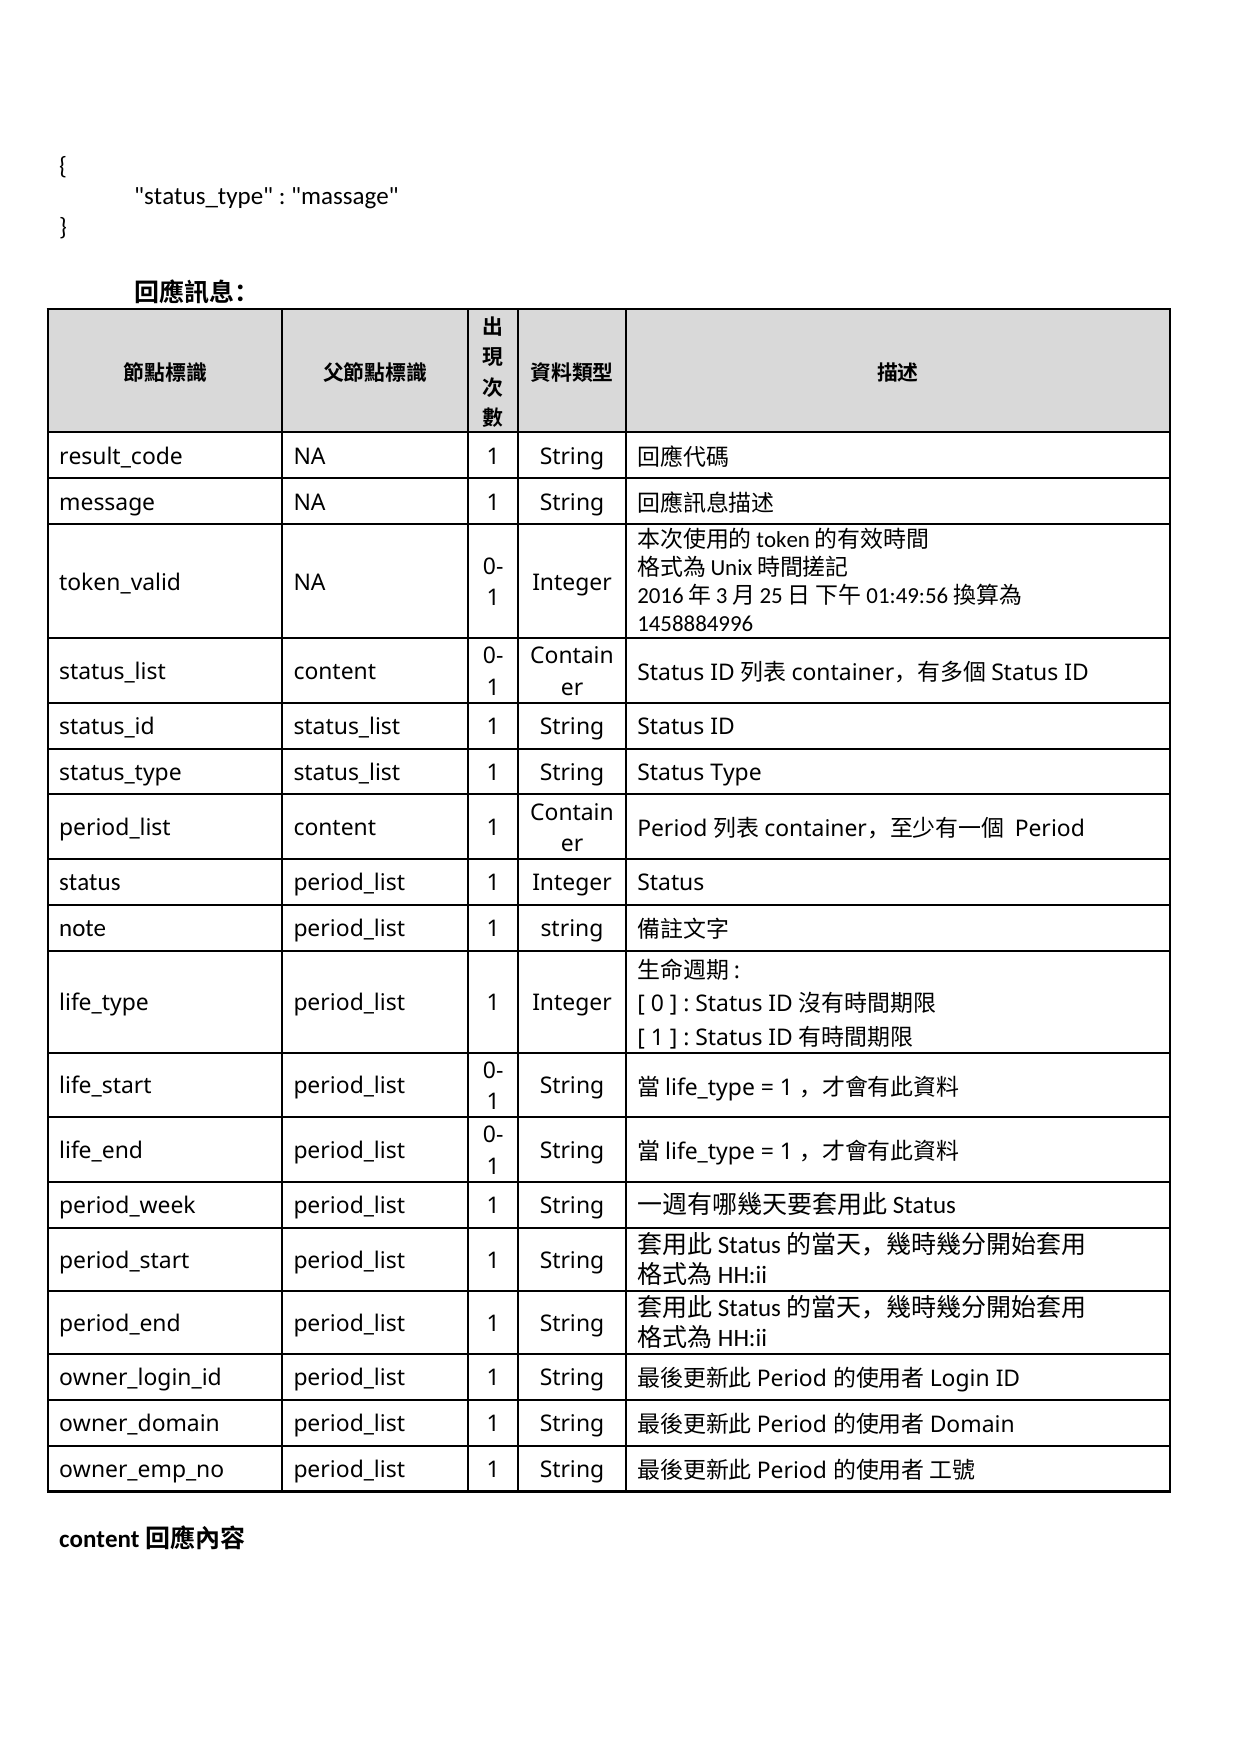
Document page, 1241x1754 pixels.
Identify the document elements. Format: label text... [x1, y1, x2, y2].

table_cell owner_emp_no [49, 1447, 281, 1490]
table_header 父節點標識 [283, 310, 467, 431]
table_cell message [49, 479, 281, 523]
table_cell note [49, 906, 281, 949]
table_cell String [519, 1118, 625, 1181]
table_cell status [49, 860, 281, 904]
text } [59, 211, 1181, 242]
table_header 資料類型 [519, 310, 625, 431]
table_cell 回應訊息描述 [627, 479, 1169, 523]
text { [59, 150, 1181, 181]
text "status_type" : "massage" [59, 181, 1181, 211]
table_cell Integer [519, 860, 625, 904]
table_cell 最後更新此 Period 的使用者 工號 [627, 1447, 1169, 1490]
table_header 描述 [627, 310, 1169, 431]
table_cell 回應代碼 [627, 433, 1169, 477]
table_cell period_list [283, 1229, 467, 1290]
table_cell owner_domain [49, 1401, 281, 1444]
table_cell content [283, 639, 467, 702]
table_cell String [519, 1355, 625, 1399]
table_cell 0-1 [469, 525, 517, 637]
table_cell Status ID [627, 704, 1169, 747]
table_cell Period 列表 container，至少有一個 Period [627, 795, 1169, 858]
table_cell String [519, 1183, 625, 1227]
table_cell period_list [283, 1401, 467, 1444]
table_cell Status Type [627, 750, 1169, 793]
table_cell 1 [469, 750, 517, 793]
table_cell String [519, 1054, 625, 1116]
table_cell period_list [283, 1355, 467, 1399]
table_cell 1 [469, 1355, 517, 1399]
table_cell 1 [469, 1229, 517, 1290]
table_cell Container [519, 795, 625, 858]
table_cell period_list [283, 1447, 467, 1490]
table_cell 1 [469, 860, 517, 904]
table_cell 最後更新此 Period 的使用者 Domain [627, 1401, 1169, 1444]
table_cell Integer [519, 952, 625, 1052]
table_cell owner_login_id [49, 1355, 281, 1399]
table_cell period_start [49, 1229, 281, 1290]
table_cell 0-1 [469, 1054, 517, 1116]
table_cell period_list [283, 1183, 467, 1227]
table_cell 最後更新此 Period 的使用者 Login ID [627, 1355, 1169, 1399]
table_cell status_id [49, 704, 281, 747]
table_cell 當 life_type = 1 ，才會有此資料 [627, 1054, 1169, 1116]
table_cell 1 [469, 479, 517, 523]
table_cell status_list [283, 750, 467, 793]
table_cell 1 [469, 795, 517, 858]
table_cell Status ID 列表 container，有多個 Status ID [627, 639, 1169, 702]
table_cell Container [519, 639, 625, 702]
table_cell period_list [283, 1054, 467, 1116]
table_cell period_list [49, 795, 281, 858]
table_cell period_list [283, 1292, 467, 1353]
table_cell 1 [469, 433, 517, 477]
table_cell 本次使用的token的有效時間 格式為Unix時間搓記 2016年3月25日 下午 01:49:56 換算為1458884996 [627, 525, 1169, 637]
table_cell 0-1 [469, 639, 517, 702]
table_cell 1 [469, 952, 517, 1052]
table_cell token_valid [49, 525, 281, 637]
table_cell NA [283, 479, 467, 523]
table_cell status_list [49, 639, 281, 702]
table_cell 生命週期 : [ 0 ] : Status ID 沒有時間期限 [ 1 ] : Status ID 有時間期限 [627, 952, 1169, 1052]
table_cell 當 life_type = 1 ，才會有此資料 [627, 1118, 1169, 1181]
table_cell status_type [49, 750, 281, 793]
table_cell result_code [49, 433, 281, 477]
table_cell 1 [469, 1447, 517, 1490]
table_cell period_week [49, 1183, 281, 1227]
table_cell String [519, 704, 625, 747]
table_cell 套用此 Status 的當天，幾時幾分開始套用 格式為 HH:ii [627, 1292, 1169, 1353]
table_header 節點標識 [49, 310, 281, 431]
table_cell life_type [49, 952, 281, 1052]
table_cell String [519, 1447, 625, 1490]
table_cell 1 [469, 1401, 517, 1444]
table_cell 1 [469, 704, 517, 747]
table_cell period_end [49, 1292, 281, 1353]
table_cell String [519, 479, 625, 523]
table_cell 0-1 [469, 1118, 517, 1181]
table_cell life_start [49, 1054, 281, 1116]
text content 回應內容 [59, 1523, 1181, 1553]
list 回應訊息： [59, 272, 1181, 308]
table_cell status_list [283, 704, 467, 747]
table_cell 1 [469, 906, 517, 949]
table_cell String [519, 1401, 625, 1444]
table_cell 備註文字 [627, 906, 1169, 949]
table_cell life_end [49, 1118, 281, 1181]
table_cell period_list [283, 860, 467, 904]
table_cell 1 [469, 1183, 517, 1227]
table_cell String [519, 1292, 625, 1353]
table_cell NA [283, 433, 467, 477]
table_cell string [519, 906, 625, 949]
table_cell Status [627, 860, 1169, 904]
table_cell period_list [283, 952, 467, 1052]
table_cell period_list [283, 1118, 467, 1181]
table_header 出現次數 [469, 310, 517, 431]
table_cell 一週有哪幾天要套用此 Status [627, 1183, 1169, 1227]
table_cell String [519, 750, 625, 793]
table_cell String [519, 1229, 625, 1290]
table_cell Integer [519, 525, 625, 637]
table_cell NA [283, 525, 467, 637]
table_cell period_list [283, 906, 467, 949]
table_cell content [283, 795, 467, 858]
table_cell 1 [469, 1292, 517, 1353]
table_cell 套用此 Status 的當天，幾時幾分開始套用 格式為 HH:ii [627, 1229, 1169, 1290]
table_cell String [519, 433, 625, 477]
